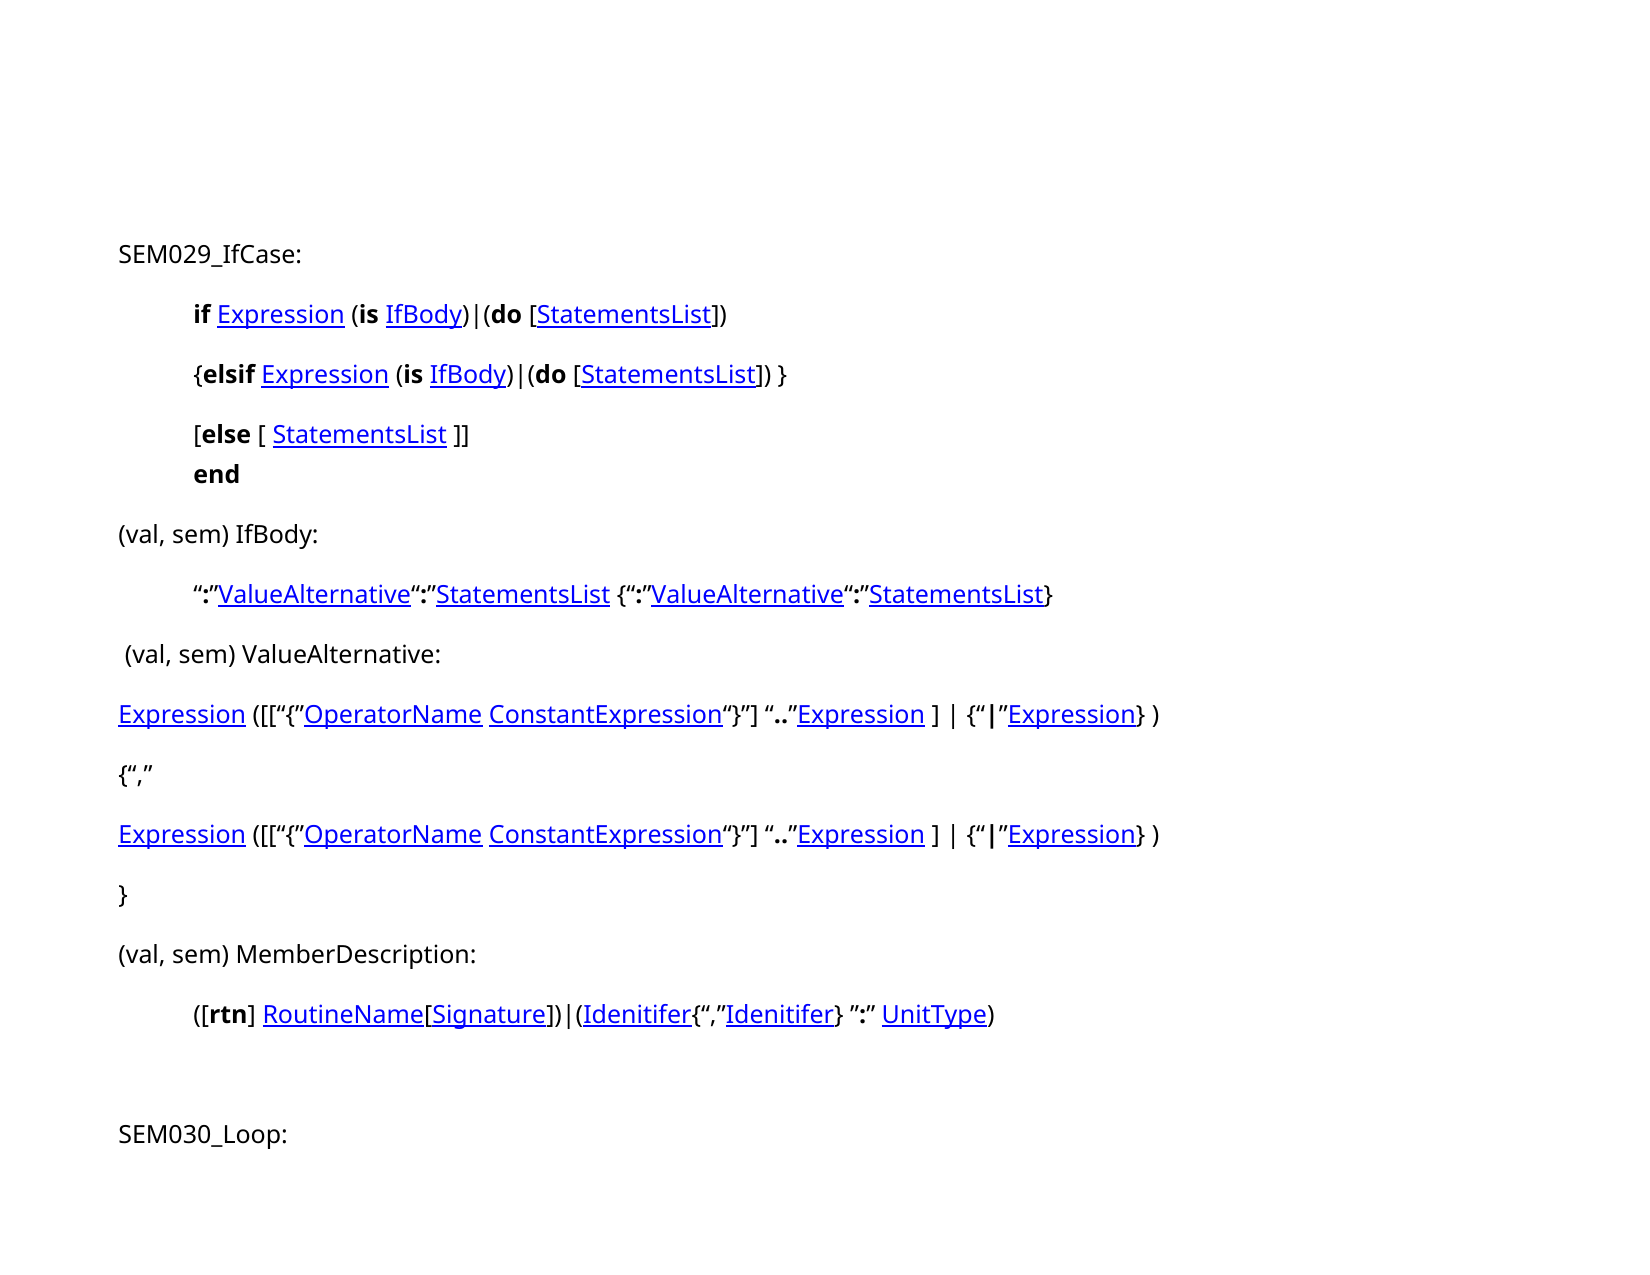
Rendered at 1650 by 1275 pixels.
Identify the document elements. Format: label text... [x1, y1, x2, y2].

text Expression ([[“{”OperatorName ConstantExpression“}”] “..”Expression ] | {“|”Expression} ) [118, 816, 1532, 850]
text ([rtn] RoutineName[Signature])|(Idenitifer{“,”Idenitifer} ”:” UnitType) [118, 996, 1532, 1030]
text (val, sem) MemberDescription: [118, 936, 1532, 970]
text (val, sem) ValueAlternative: [118, 636, 1532, 670]
text {“,” [118, 756, 1532, 790]
text [else [ StatementsList ]] end [193, 417, 1532, 490]
text SEM030_Loop: [118, 1116, 1532, 1150]
text SEM029_IfCase: [118, 237, 1532, 271]
text (val, sem) IfBody: [118, 516, 1532, 550]
text {elsif Expression (is IfBody)|(do [StatementsList]) } [118, 357, 1532, 391]
text Expression ([[“{”OperatorName ConstantExpression“}”] “..”Expression ] | {“|”Expression} ) [118, 696, 1532, 730]
text “:”ValueAlternative“:”StatementsList {“:”ValueAlternative“:”StatementsList} [118, 576, 1532, 610]
text } [118, 876, 1532, 910]
text if Expression (is IfBody)|(do [StatementsList]) [118, 297, 1532, 331]
